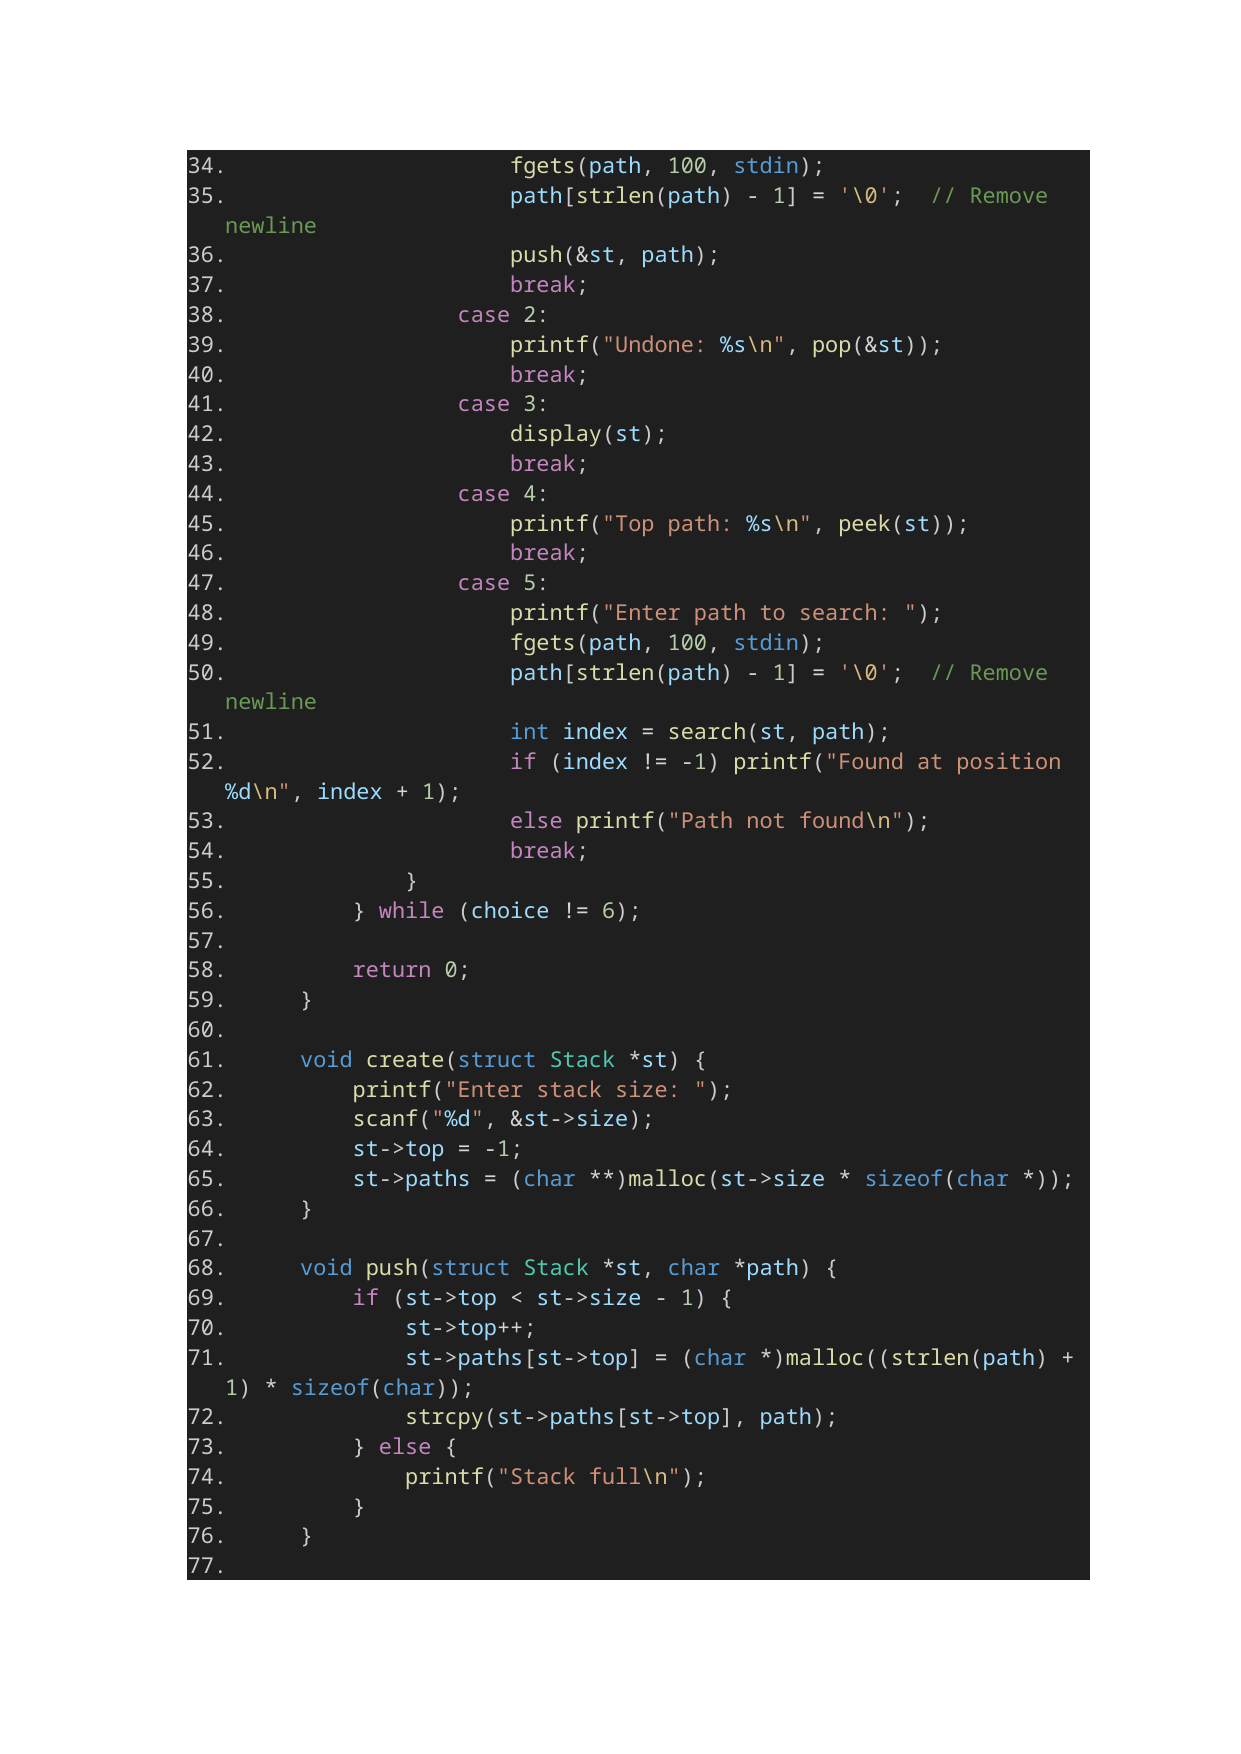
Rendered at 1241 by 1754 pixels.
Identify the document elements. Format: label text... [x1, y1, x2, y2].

list break; [187, 537, 1090, 567]
list if (st->top < st->size - 1) { [187, 1282, 1090, 1312]
list st->paths = (char **)malloc(st->size * sizeof(char *)); [187, 1163, 1090, 1193]
list scanf("%d", &st->size); [187, 1103, 1090, 1133]
list } [187, 1491, 1090, 1520]
list break; [187, 269, 1090, 299]
list printf("Stack full\n"); [187, 1461, 1090, 1491]
list printf("Enter path to search: "); [187, 597, 1090, 627]
list case 5: [187, 567, 1090, 597]
list fgets(path, 100, stdin); [187, 150, 1090, 180]
list else printf("Path not found\n"); [187, 805, 1090, 835]
list printf("Undone: %s\n", pop(&st)); [187, 329, 1090, 358]
list } [187, 1520, 1090, 1550]
list } else { [187, 1431, 1090, 1461]
list case 4: [187, 478, 1090, 507]
list display(st); [187, 418, 1090, 448]
list void push(struct Stack *st, char *path) { [187, 1252, 1090, 1282]
list printf("Enter stack size: "); [187, 1073, 1090, 1103]
list path[strlen(path) - 1] = '\0'; // Remove newline [187, 180, 1090, 239]
list int index = search(st, path); [187, 716, 1090, 746]
list path[strlen(path) - 1] = '\0'; // Remove newline [187, 656, 1090, 716]
list strcpy(st->paths[st->top], path); [187, 1401, 1090, 1431]
list break; [187, 448, 1090, 478]
list if (index != -1) printf("Found at position %d\n", index + 1); [187, 746, 1090, 805]
list return 0; [187, 954, 1090, 984]
list } [187, 984, 1090, 1014]
list st->paths[st->top] = (char *)malloc((strlen(path) + 1) * sizeof(char)); [187, 1342, 1090, 1401]
list case 2: [187, 299, 1090, 329]
list printf("Top path: %s\n", peek(st)); [187, 507, 1090, 537]
list break; [187, 358, 1090, 388]
list } [187, 1193, 1090, 1222]
list st->top = -1; [187, 1133, 1090, 1163]
list fgets(path, 100, stdin); [187, 627, 1090, 656]
list void create(struct Stack *st) { [187, 1044, 1090, 1073]
list st->top++; [187, 1312, 1090, 1342]
list } while (choice != 6); [187, 895, 1090, 924]
list push(&st, path); [187, 239, 1090, 269]
list case 3: [187, 388, 1090, 418]
list break; [187, 835, 1090, 865]
list } [187, 865, 1090, 895]
